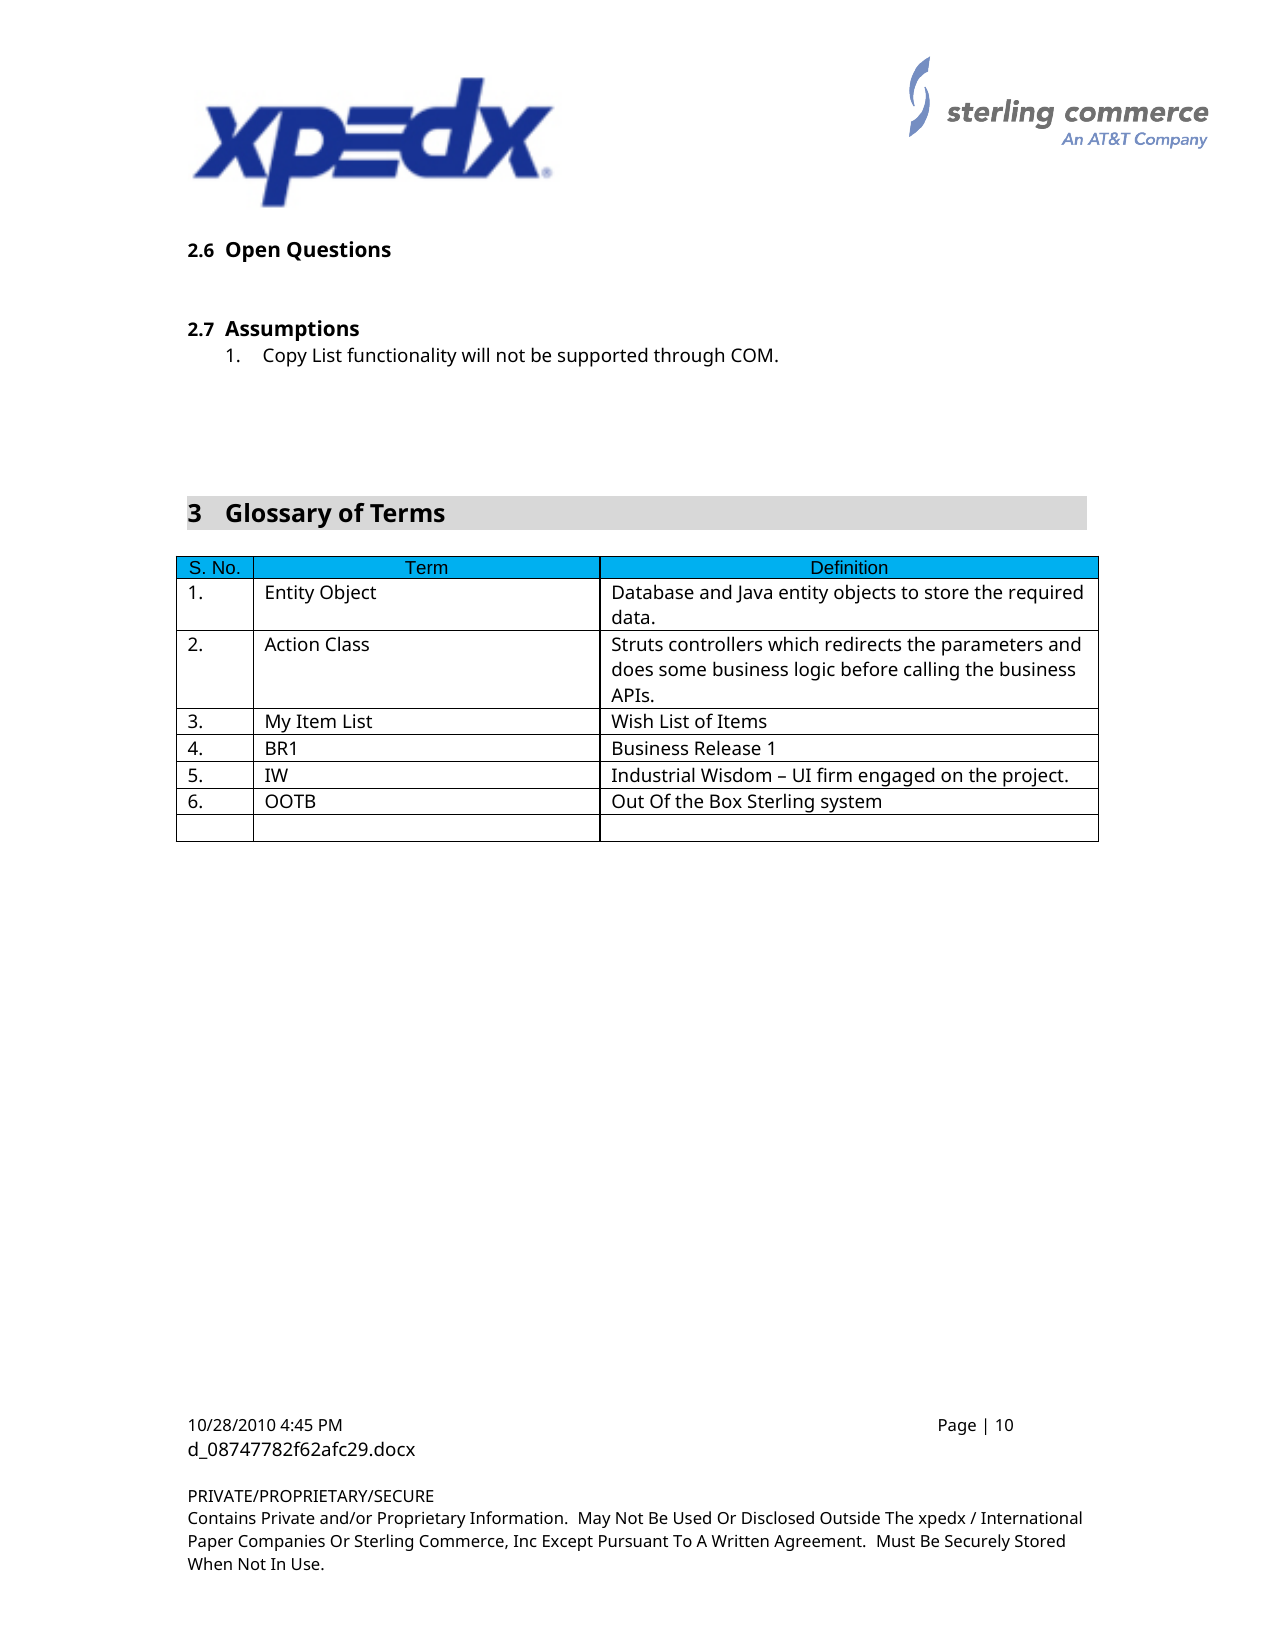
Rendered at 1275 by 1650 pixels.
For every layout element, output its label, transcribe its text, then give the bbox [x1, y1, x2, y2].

table_cell 6. [177, 789, 253, 814]
subtitle Glossary of Terms [187, 496, 1087, 530]
table_cell 1. [177, 579, 253, 630]
table_header Definition [601, 557, 1098, 578]
picture [187, 75, 592, 210]
table_cell OOTB [254, 789, 599, 814]
table_cell IW [254, 762, 599, 787]
table_cell Out Of the Box Sterling system [601, 789, 1098, 814]
table_cell [254, 815, 599, 841]
table_cell Industrial Wisdom – UI firm engaged on the project. [601, 762, 1098, 787]
table_header S. No. [177, 557, 253, 578]
table_cell 2. [177, 631, 253, 708]
table_cell 5. [177, 762, 253, 787]
table_cell [601, 815, 1098, 841]
table_cell Database and Java entity objects to store the required data. [601, 579, 1098, 630]
table_cell Entity Object [254, 579, 599, 630]
table_cell Action Class [254, 631, 599, 708]
subtitle Open Questions [187, 235, 1087, 263]
table_header Term [254, 557, 599, 578]
table_cell 3. [177, 709, 253, 734]
table_cell Wish List of Items [601, 709, 1098, 734]
table_cell 4. [177, 735, 253, 761]
table_cell [177, 815, 253, 841]
picture [908, 56, 1209, 149]
table_cell Struts controllers which redirects the parameters and does some business logic before calling the business APIs. [601, 631, 1098, 708]
table_cell My Item List [254, 709, 599, 734]
table_cell BR1 [254, 735, 599, 761]
subtitle Assumptions [187, 314, 1087, 343]
list Copy List functionality will not be supported through COM. [225, 343, 1087, 368]
table_cell Business Release 1 [601, 735, 1098, 761]
